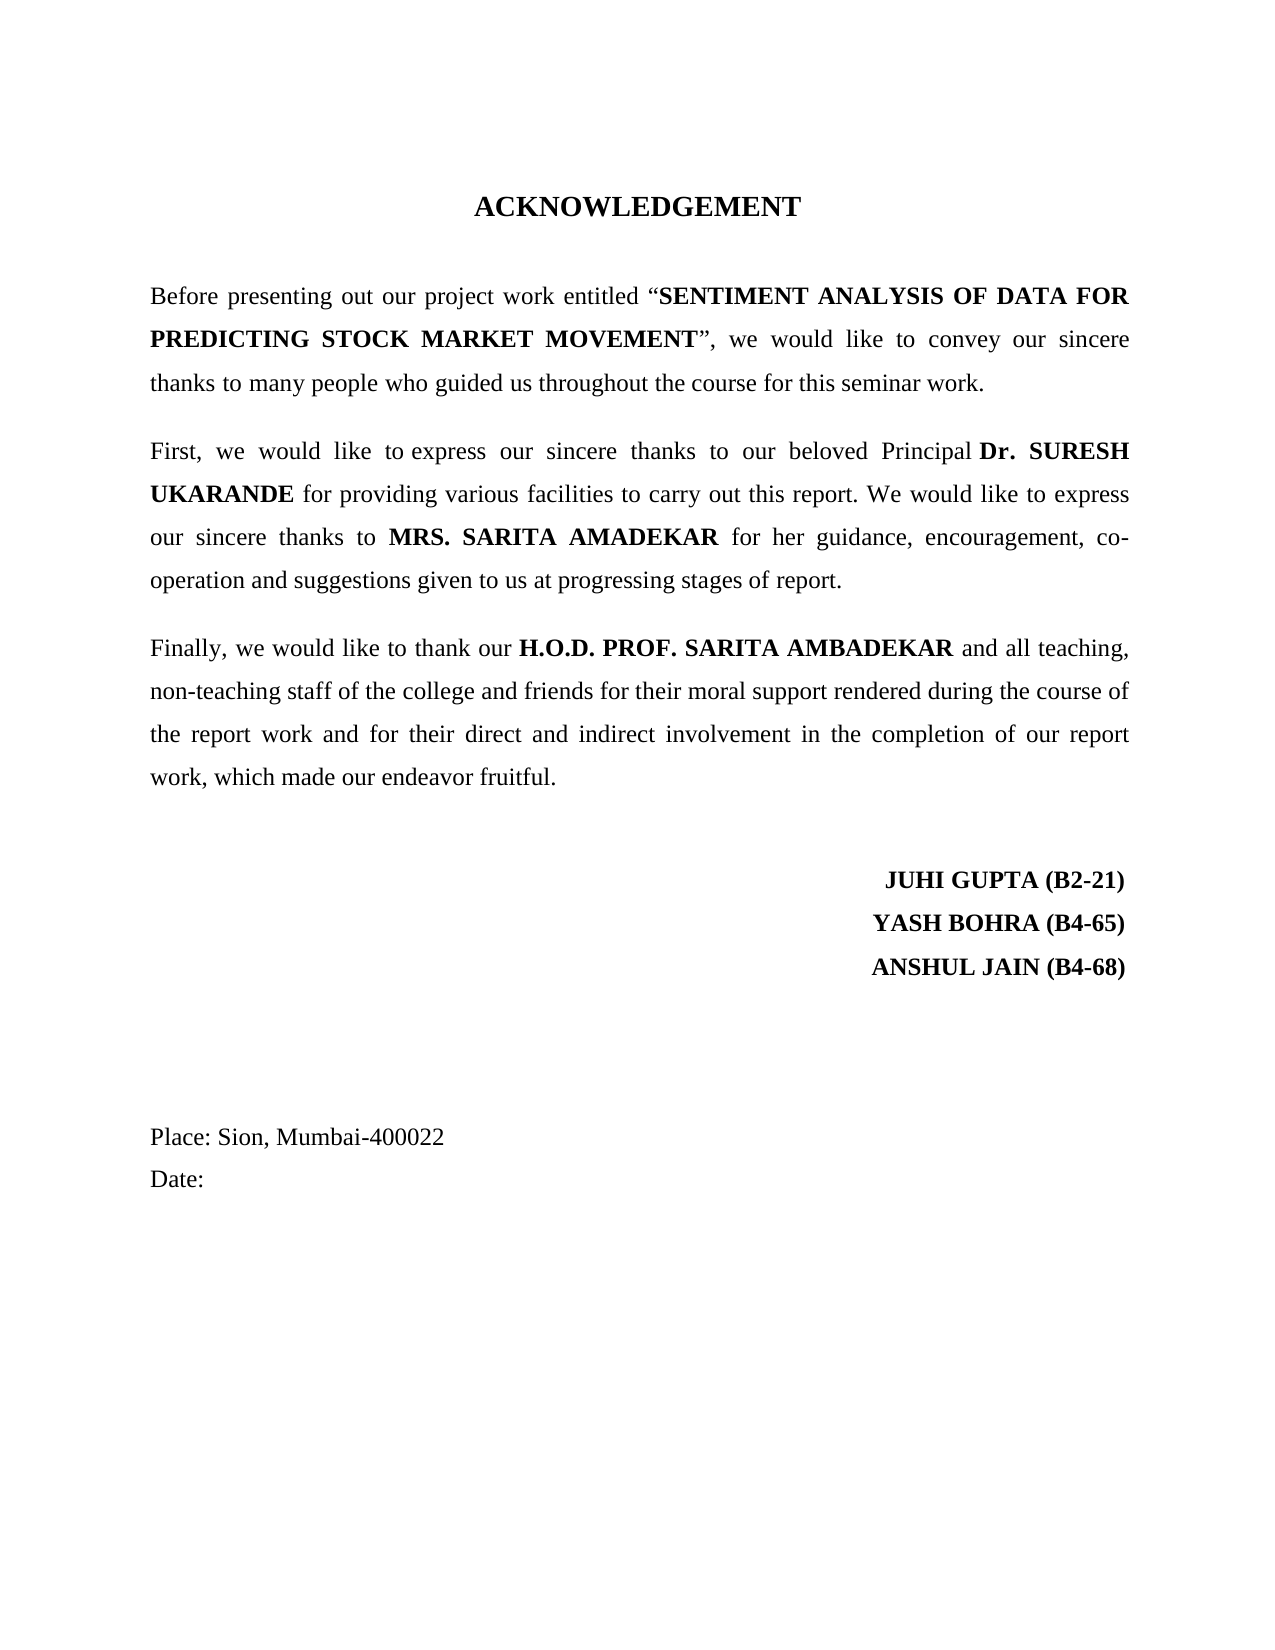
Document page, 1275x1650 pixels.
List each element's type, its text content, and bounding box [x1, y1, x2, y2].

text JUHI GUPTA (B2-21) [139, 865, 1125, 894]
text YASH BOHRA (B4-65) [139, 908, 1125, 937]
text ACKNOWLEDGEMENT [469, 189, 805, 223]
text Date: [150, 1164, 208, 1193]
text First, we would like to express our sincere thanks to our beloved Principal Dr. SURESH UKARANDE for providing various facilities to carry out this report. We would like to express our sincere thanks to MRS. SARITA AMADEKAR for her guidance, encouragement, co-operation and suggestions given to us at progressing stages of report. [150, 436, 1129, 594]
text Finally, we would like to thank our H.O.D. PROF. SARITA AMBADEKAR and all teaching, non-teaching staff of the college and friends for their moral support rendered during the course of the report work and for their direct and indirect involvement in the completion of our report work, which made our endeavor fruitful. [150, 633, 1129, 791]
text ANSHUL JAIN (B4-68) [139, 952, 1125, 980]
text Before presenting out our project work entitled “SENTIMENT ANALYSIS OF DATA FOR PREDICTING STOCK MARKET MOVEMENT”, we would like to convey our sincere thanks to many people who guided us throughout the course for this seminar work. [150, 281, 1129, 396]
text Place: Sion, Mumbai-400022 [150, 1122, 447, 1151]
